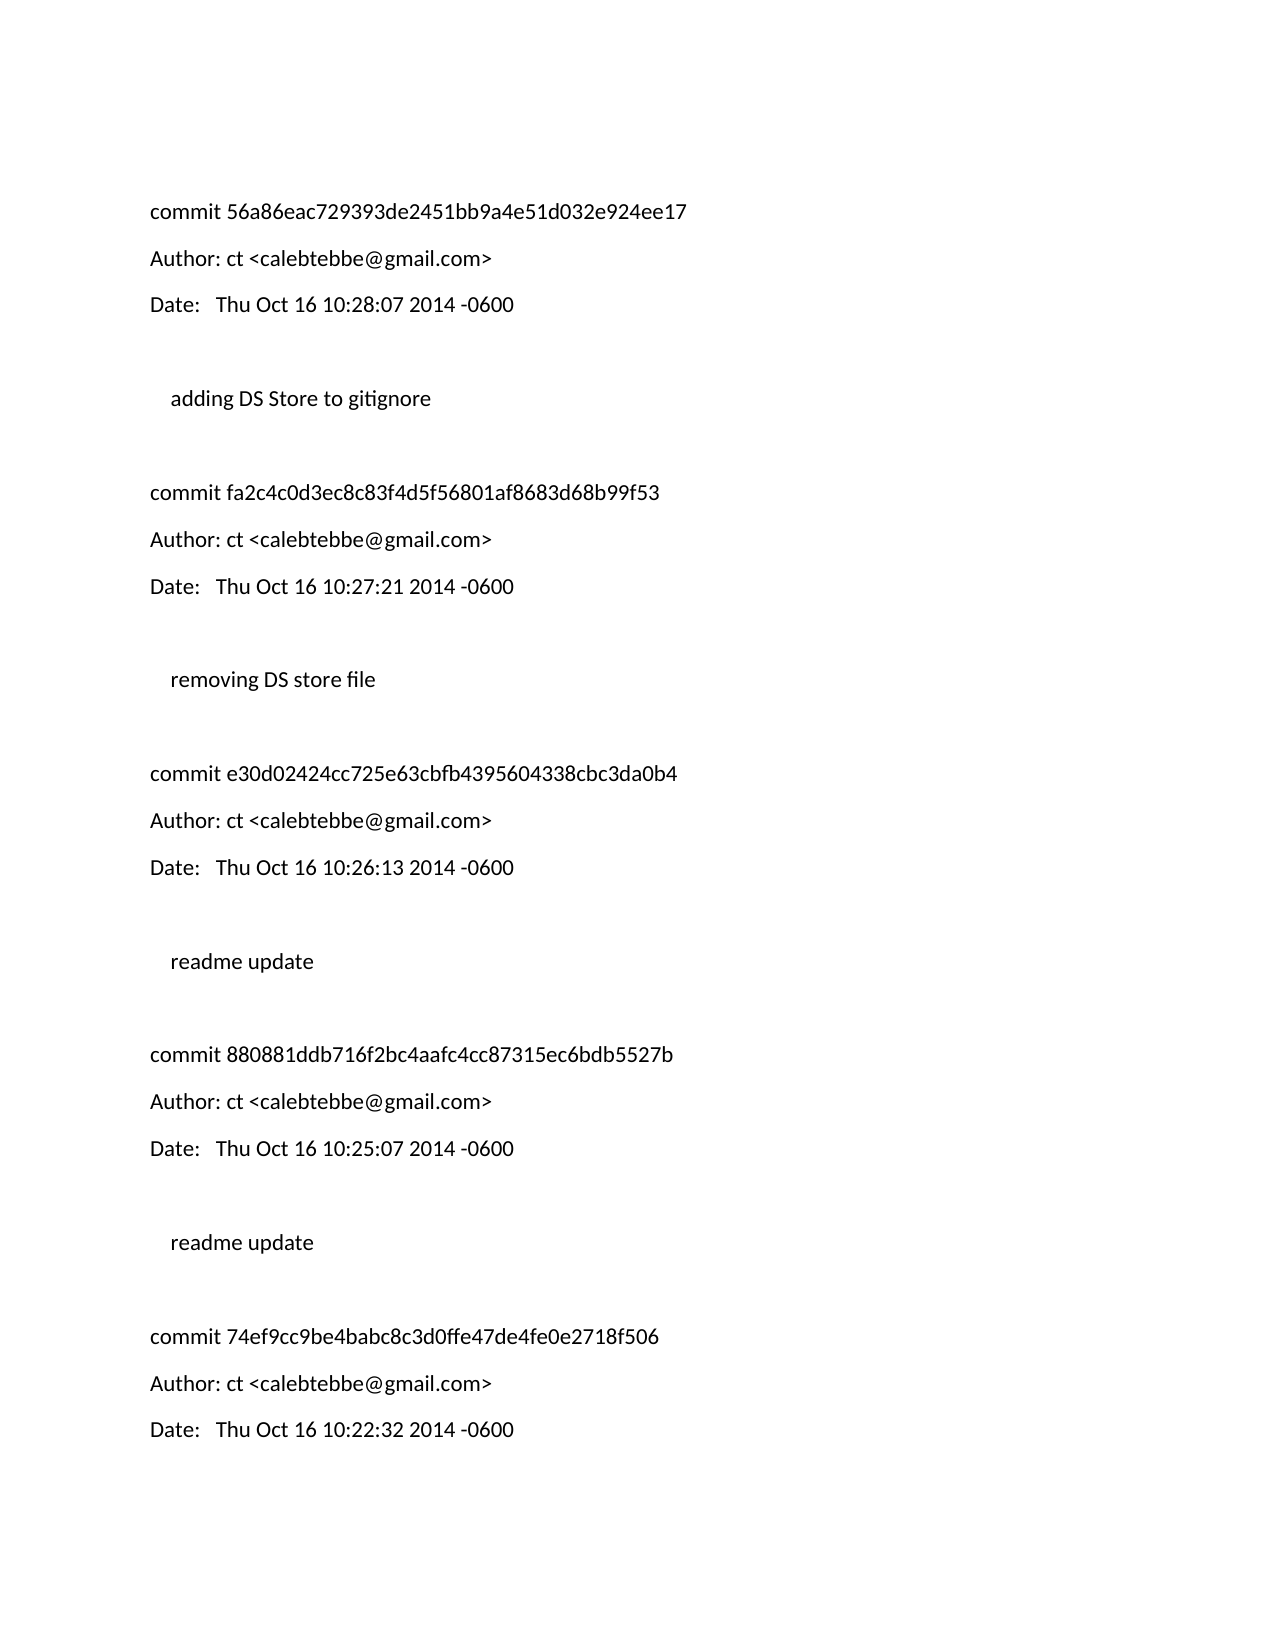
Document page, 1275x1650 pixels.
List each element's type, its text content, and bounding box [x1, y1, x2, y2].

text commit 56a86eac729393de2451bb9a4e51d032e924ee17 [150, 197, 1125, 225]
text Date: Thu Oct 16 10:28:07 2014 -0600 [150, 291, 1125, 319]
text Date: Thu Oct 16 10:25:07 2014 -0600 [150, 1134, 1125, 1162]
text readme update [150, 1228, 1125, 1256]
text commit 880881ddb716f2bc4aafc4cc87315ec6bdb5527b [150, 1041, 1125, 1069]
text Author: ct <calebtebbe@gmail.com> [150, 244, 1125, 272]
text Author: ct <calebtebbe@gmail.com> [150, 806, 1125, 834]
text adding DS Store to gitignore [150, 384, 1125, 412]
text Date: Thu Oct 16 10:27:21 2014 -0600 [150, 572, 1125, 600]
text Date: Thu Oct 16 10:22:32 2014 -0600 [150, 1416, 1125, 1444]
text removing DS store file [150, 666, 1125, 694]
text commit fa2c4c0d3ec8c83f4d5f56801af8683d68b99f53 [150, 478, 1125, 506]
text commit e30d02424cc725e63cbfb4395604338cbc3da0b4 [150, 759, 1125, 787]
text Date: Thu Oct 16 10:26:13 2014 -0600 [150, 853, 1125, 881]
text Author: ct <calebtebbe@gmail.com> [150, 525, 1125, 553]
text Author: ct <calebtebbe@gmail.com> [150, 1369, 1125, 1397]
text commit 74ef9cc9be4babc8c3d0ffe47de4fe0e2718f506 [150, 1322, 1125, 1350]
text Author: ct <calebtebbe@gmail.com> [150, 1087, 1125, 1116]
text readme update [150, 947, 1125, 975]
